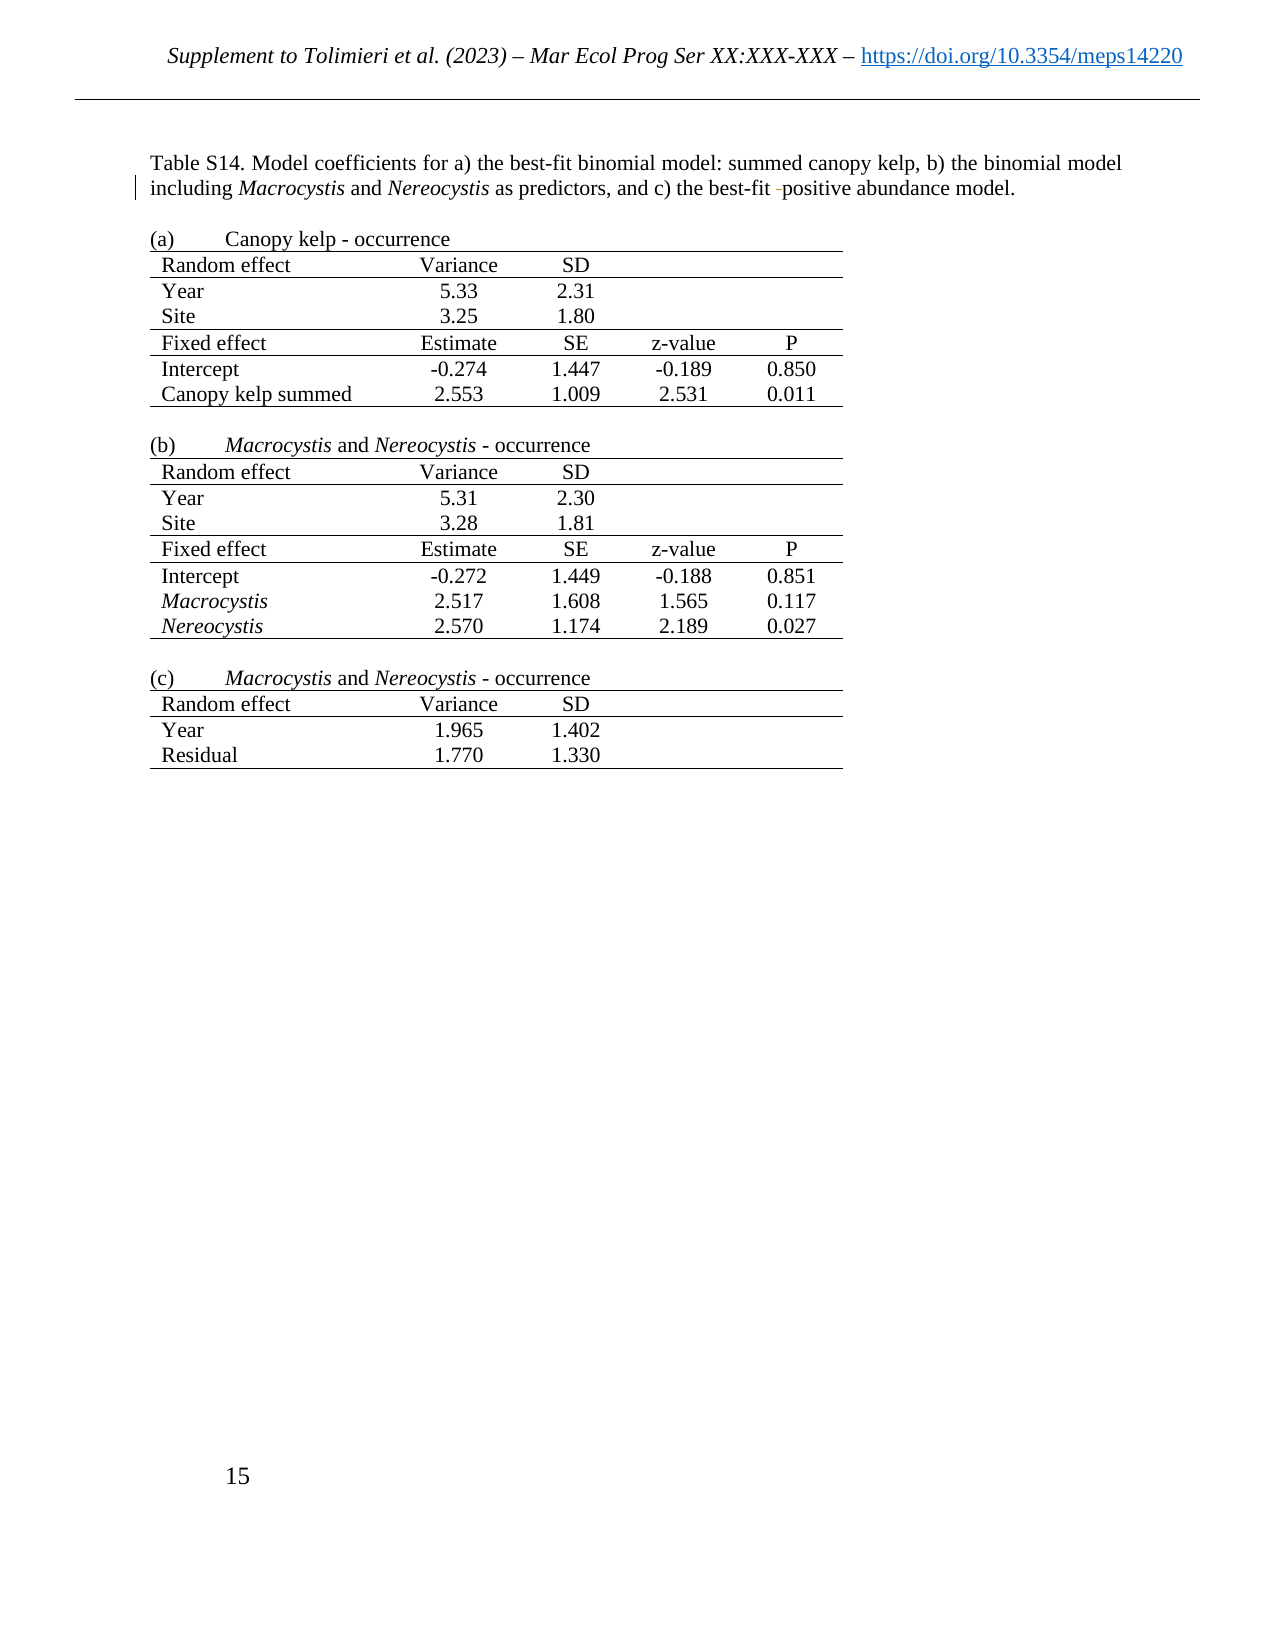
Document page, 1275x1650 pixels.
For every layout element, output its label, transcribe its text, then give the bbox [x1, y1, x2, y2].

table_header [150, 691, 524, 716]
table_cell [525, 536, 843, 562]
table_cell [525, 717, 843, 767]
subtitle Table S14. Model coefficients for a) the best-fit binomial model: summed canopy kelp, b) the binomial model including Macrocystis and Nereocystis as predictors, and c) the best-fit positive abundance model. [150, 150, 1124, 200]
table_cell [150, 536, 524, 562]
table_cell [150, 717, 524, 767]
list Canopy kelp - occurrence [150, 226, 1124, 251]
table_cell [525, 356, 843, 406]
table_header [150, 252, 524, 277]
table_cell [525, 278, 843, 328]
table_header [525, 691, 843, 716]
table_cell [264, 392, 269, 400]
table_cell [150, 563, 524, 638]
list Macrocystis and Nereocystis - occurrence [150, 432, 1124, 458]
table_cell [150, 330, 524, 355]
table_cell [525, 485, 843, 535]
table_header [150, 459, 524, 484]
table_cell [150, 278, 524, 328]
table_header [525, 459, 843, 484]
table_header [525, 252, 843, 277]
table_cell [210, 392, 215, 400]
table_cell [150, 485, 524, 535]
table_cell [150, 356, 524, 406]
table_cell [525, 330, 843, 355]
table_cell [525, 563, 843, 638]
list Macrocystis and Nereocystis - occurrence [150, 664, 1124, 690]
